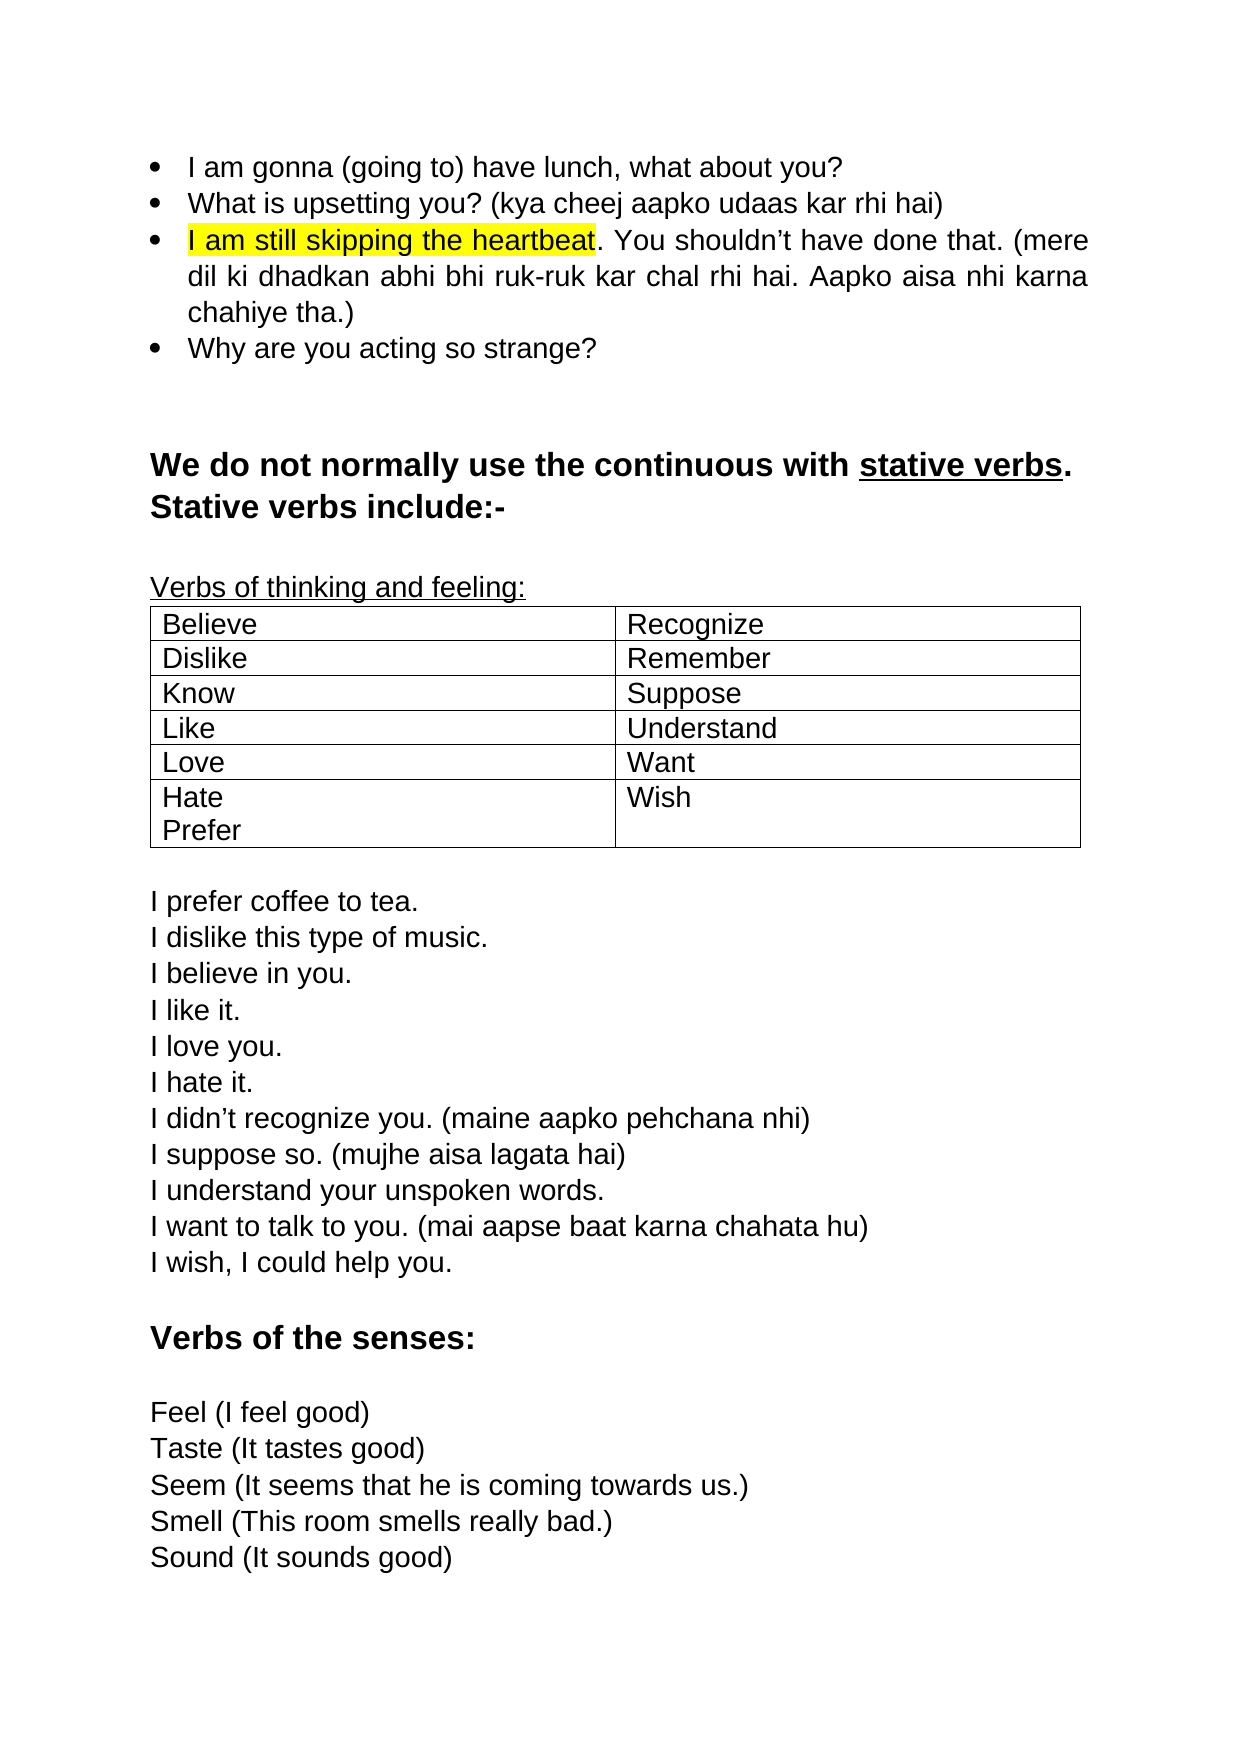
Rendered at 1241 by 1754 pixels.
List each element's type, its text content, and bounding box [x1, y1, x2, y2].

list What is upsetting you? (kya cheej aapko udaas kar rhi hai) [150, 186, 1090, 220]
list I am gonna (going to) have lunch, what about you? [150, 150, 1090, 184]
text I love you. [150, 1029, 1090, 1062]
text I believe in you. [150, 956, 1090, 990]
text I didn’t recognize you. (maine aapko pehchana nhi) [150, 1101, 1090, 1134]
text Stative verbs include:- [150, 487, 1090, 525]
text Sound (It sounds good) [150, 1540, 1090, 1573]
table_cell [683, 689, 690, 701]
text I understand your unspoken words. [150, 1173, 1090, 1207]
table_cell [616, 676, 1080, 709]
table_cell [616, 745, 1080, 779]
text Verbs of thinking and feeling: [150, 570, 1090, 603]
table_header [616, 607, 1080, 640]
text I suppose so. (mujhe aisa lagata hai) [150, 1137, 1090, 1171]
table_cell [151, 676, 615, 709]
text Verbs of the senses: [150, 1318, 1090, 1356]
text I like it. [150, 992, 1090, 1026]
text Smell (This room smells really bad.) [150, 1504, 1090, 1537]
text I dislike this type of music. [150, 920, 1090, 954]
text Taste (It tastes good) [150, 1432, 1090, 1465]
text I prefer coffee to tea. [150, 884, 1090, 918]
text We do not normally use the continuous with stative verbs. [150, 445, 1090, 484]
text Feel (I feel good) [150, 1395, 1090, 1429]
text I hate it. [150, 1065, 1090, 1098]
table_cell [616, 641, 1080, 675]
list I am still skipping the heartbeat. You shouldn’t have done that. (mere dil ki dhadkan abhi bhi ruk-ruk kar chal rhi hai. Aapko aisa nhi karna chahiye tha.) [150, 223, 1090, 329]
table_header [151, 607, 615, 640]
text I wish, I could help you. [150, 1246, 1090, 1279]
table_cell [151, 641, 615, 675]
list Why are you acting so strange? [150, 331, 1090, 365]
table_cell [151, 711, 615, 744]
text I want to talk to you. (mai aapse baat karna chahata hu) [150, 1209, 1090, 1243]
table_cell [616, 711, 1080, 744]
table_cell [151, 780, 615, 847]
text Seem (It seems that he is coming towards us.) [150, 1468, 1090, 1501]
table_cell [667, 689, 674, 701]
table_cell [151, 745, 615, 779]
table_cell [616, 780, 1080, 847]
